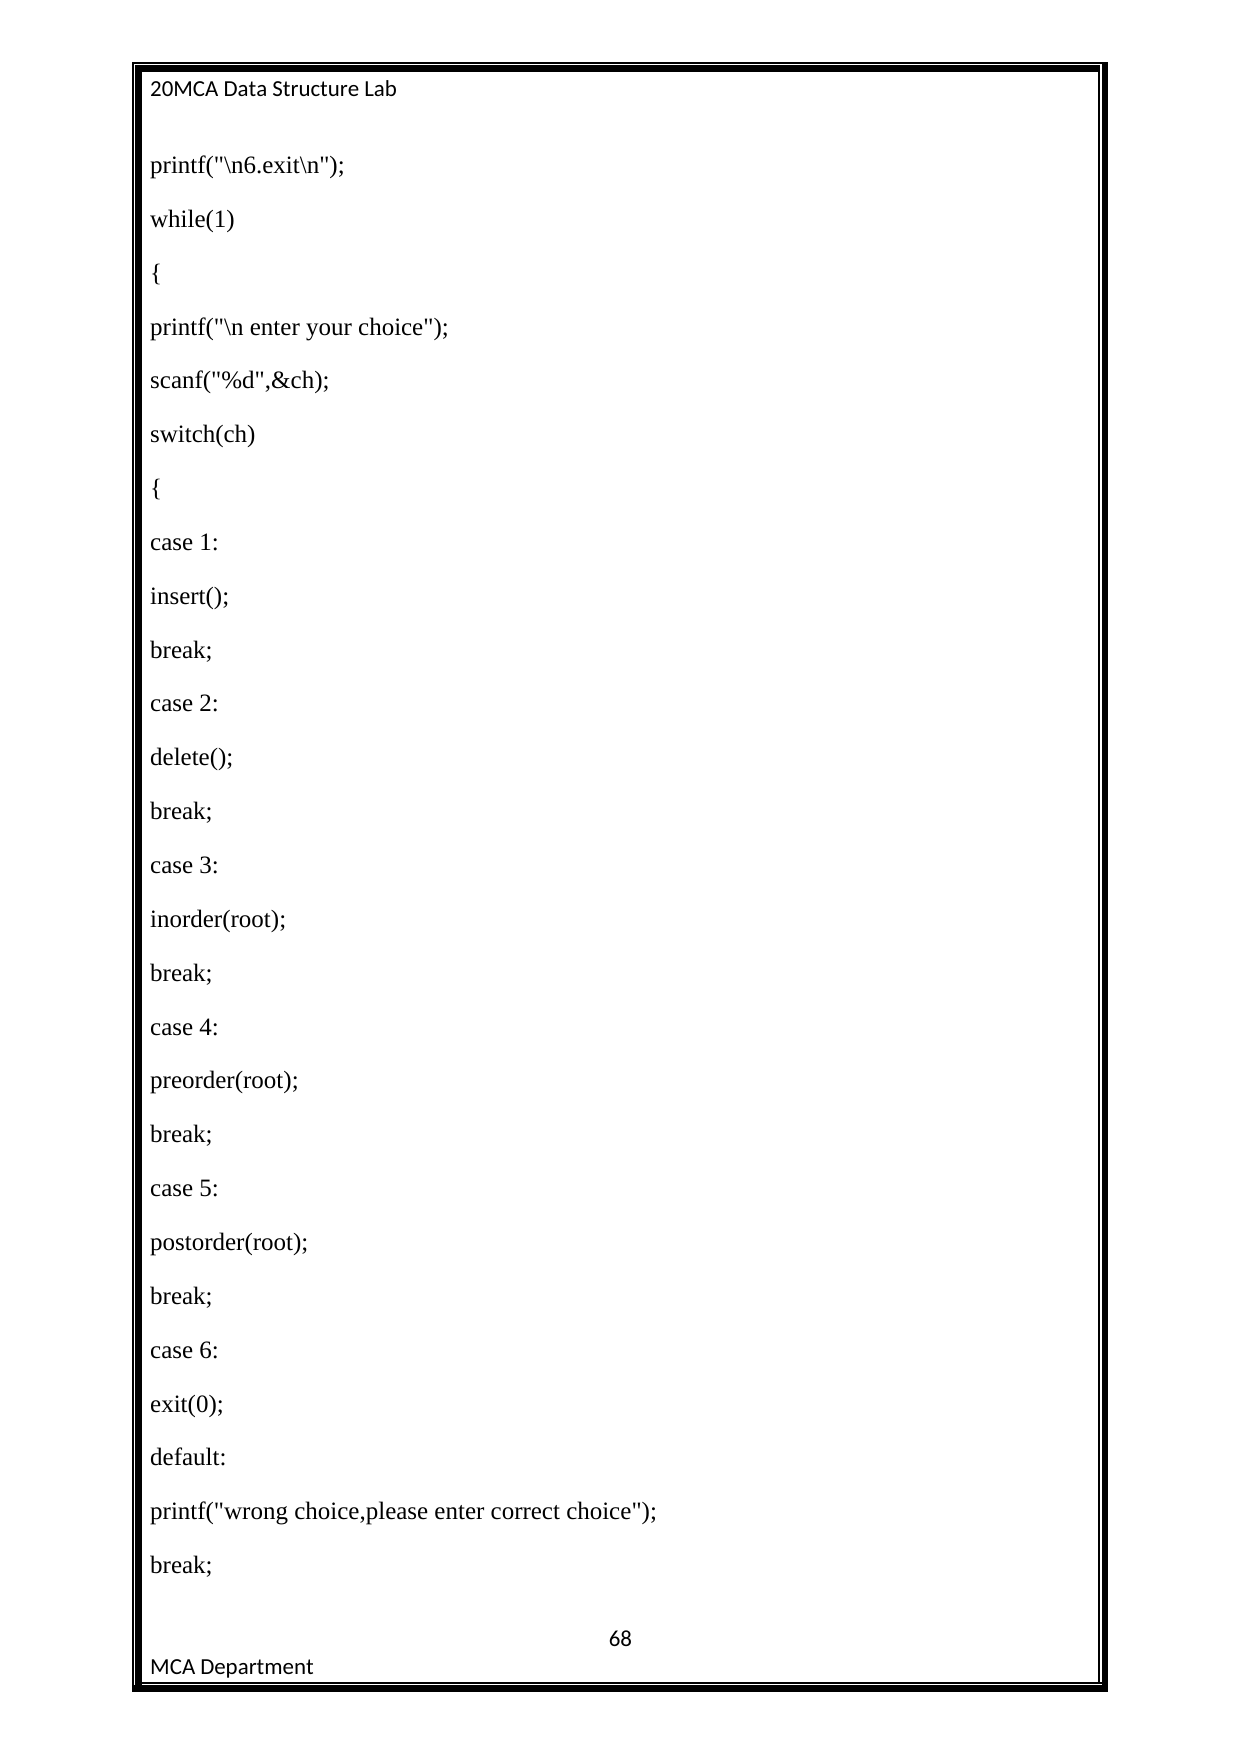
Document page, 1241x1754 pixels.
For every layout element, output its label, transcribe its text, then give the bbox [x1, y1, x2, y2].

text break; [150, 1550, 1090, 1579]
text break; [150, 1119, 1090, 1148]
text delete(); [150, 742, 1090, 771]
text break; [150, 796, 1090, 825]
text while(1) [150, 204, 1090, 233]
text insert(); [150, 581, 1090, 609]
text inorder(root); [150, 904, 1090, 933]
text case 5: [150, 1173, 1090, 1202]
text break; [150, 958, 1090, 987]
text case 4: [150, 1012, 1090, 1040]
text break; [150, 635, 1090, 663]
text scanf("%d",&ch); [150, 365, 1090, 394]
text printf("\n6.exit\n"); [150, 150, 1090, 179]
text case 2: [150, 688, 1090, 717]
text preorder(root); [150, 1066, 1090, 1094]
text { [150, 258, 1090, 286]
text switch(ch) [150, 419, 1090, 448]
text printf("wrong choice,please enter correct choice"); [150, 1496, 1090, 1525]
text case 3: [150, 850, 1090, 879]
text exit(0); [150, 1389, 1090, 1417]
text break; [150, 1281, 1090, 1310]
text postorder(root); [150, 1227, 1090, 1256]
text printf("\n enter your choice"); [150, 312, 1090, 340]
text case 6: [150, 1335, 1090, 1363]
text case 1: [150, 527, 1090, 556]
text default: [150, 1442, 1090, 1471]
text { [150, 473, 1090, 502]
